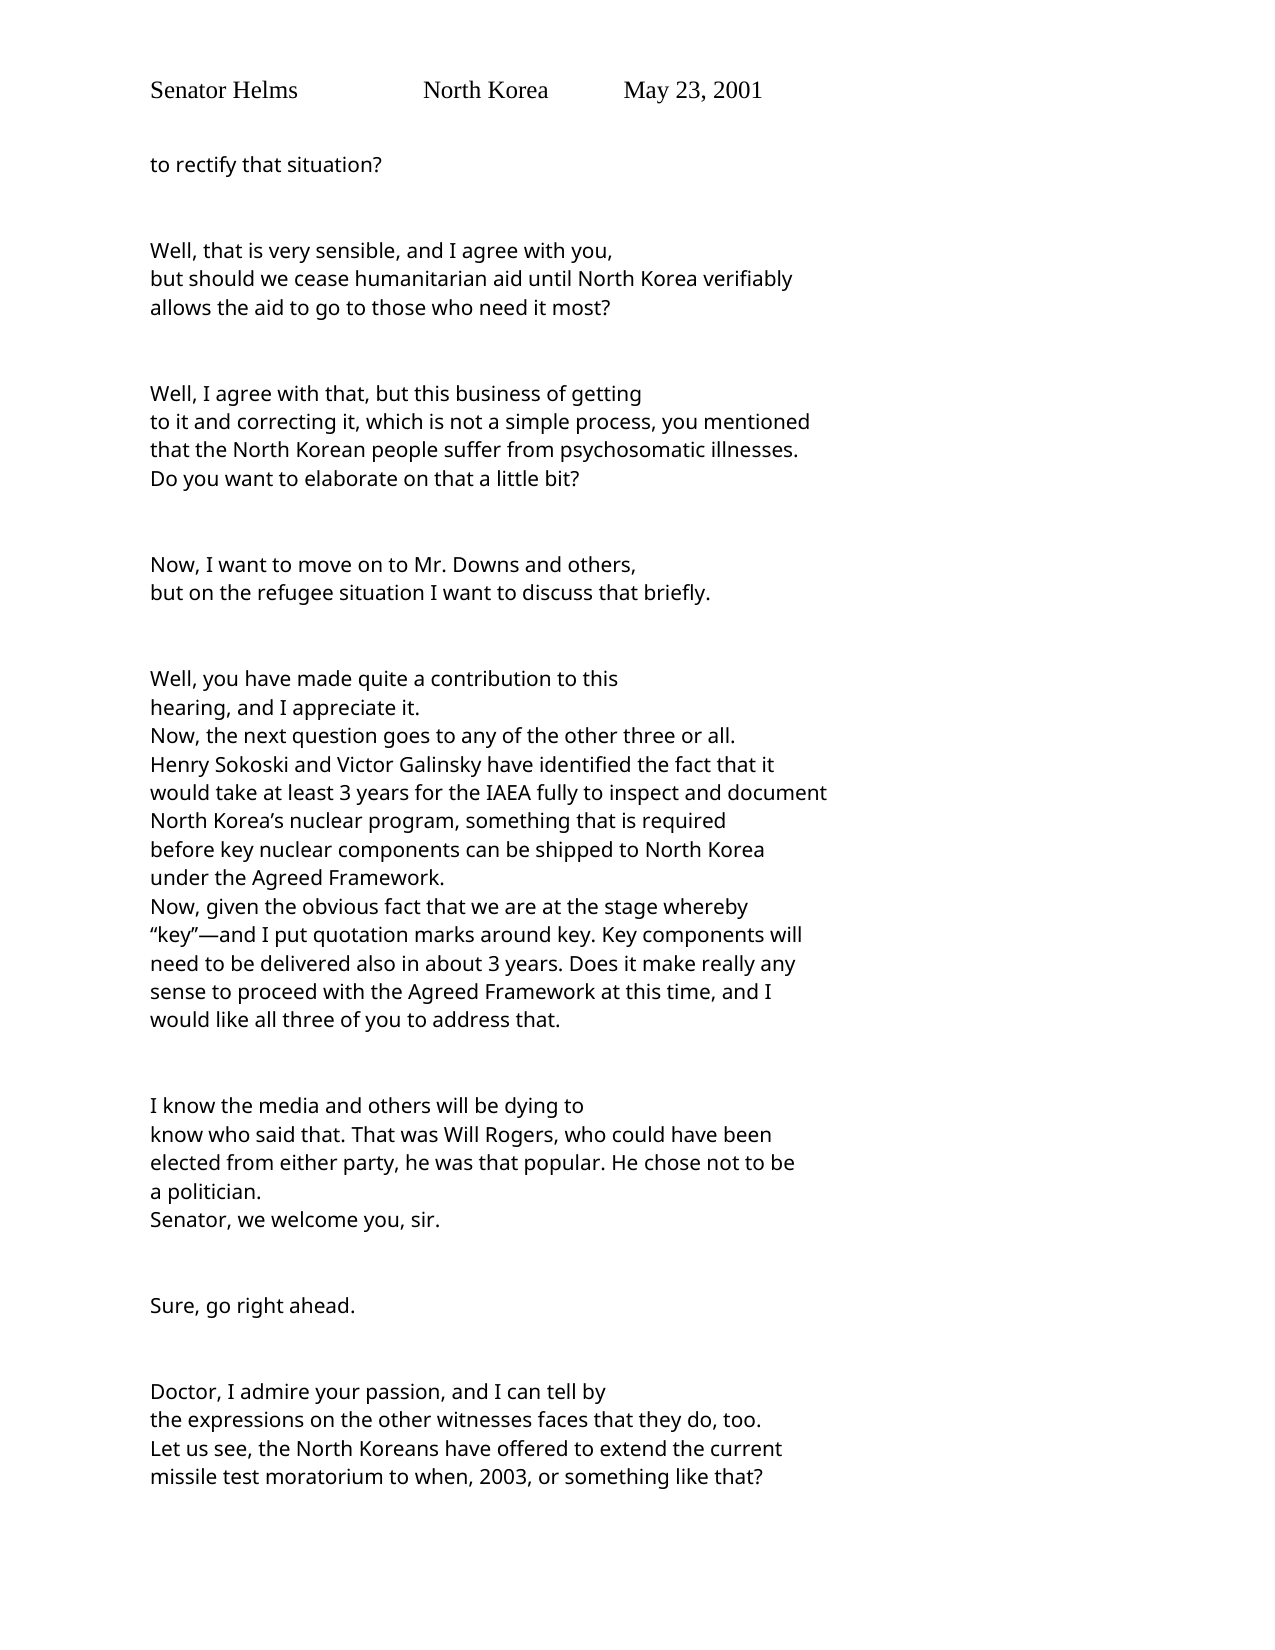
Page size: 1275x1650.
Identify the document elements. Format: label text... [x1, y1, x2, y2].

text under the Agreed Framework. [150, 863, 1125, 892]
text North Korea’s nuclear program, something that is required [150, 807, 1125, 835]
text that the North Korean people suffer from psychosomatic illnesses. [150, 436, 1125, 464]
text ‘‘key’’—and I put quotation marks around key. Key components will [150, 920, 1125, 949]
text Well, I agree with that, but this business of getting [150, 379, 1125, 407]
text Well, that is very sensible, and I agree with you, [150, 236, 1125, 264]
text missile test moratorium to when, 2003, or something like that? [150, 1462, 1125, 1491]
text would take at least 3 years for the IAEA fully to inspect and document [150, 778, 1125, 807]
text a politician. [150, 1177, 1125, 1205]
text I know the media and others will be dying to [150, 1092, 1125, 1120]
text allows the aid to go to those who need it most? [150, 293, 1125, 321]
text hearing, and I appreciate it. [150, 693, 1125, 721]
text Let us see, the North Koreans have offered to extend the current [150, 1434, 1125, 1462]
text would like all three of you to address that. [150, 1006, 1125, 1034]
text need to be delivered also in about 3 years. Does it make really any [150, 949, 1125, 977]
text Senator, we welcome you, sir. [150, 1205, 1125, 1234]
text Now, given the obvious fact that we are at the stage whereby [150, 892, 1125, 920]
text Sure, go right ahead. [150, 1291, 1125, 1320]
text to it and correcting it, which is not a simple process, you mentioned [150, 407, 1125, 436]
text elected from either party, he was that popular. He chose not to be [150, 1148, 1125, 1177]
text but should we cease humanitarian aid until North Korea verifiably [150, 264, 1125, 293]
text sense to proceed with the Agreed Framework at this time, and I [150, 977, 1125, 1006]
text Well, you have made quite a contribution to this [150, 664, 1125, 693]
text Now, I want to move on to Mr. Downs and others, [150, 550, 1125, 578]
text Henry Sokoski and Victor Galinsky have identified the fact that it [150, 750, 1125, 778]
text Doctor, I admire your passion, and I can tell by [150, 1377, 1125, 1406]
text the expressions on the other witnesses faces that they do, too. [150, 1406, 1125, 1434]
text know who said that. That was Will Rogers, who could have been [150, 1120, 1125, 1148]
text to rectify that situation? [150, 150, 1125, 178]
text before key nuclear components can be shipped to North Korea [150, 835, 1125, 863]
text Do you want to elaborate on that a little bit? [150, 464, 1125, 492]
text but on the refugee situation I want to discuss that briefly. [150, 578, 1125, 607]
text Now, the next question goes to any of the other three or all. [150, 721, 1125, 750]
